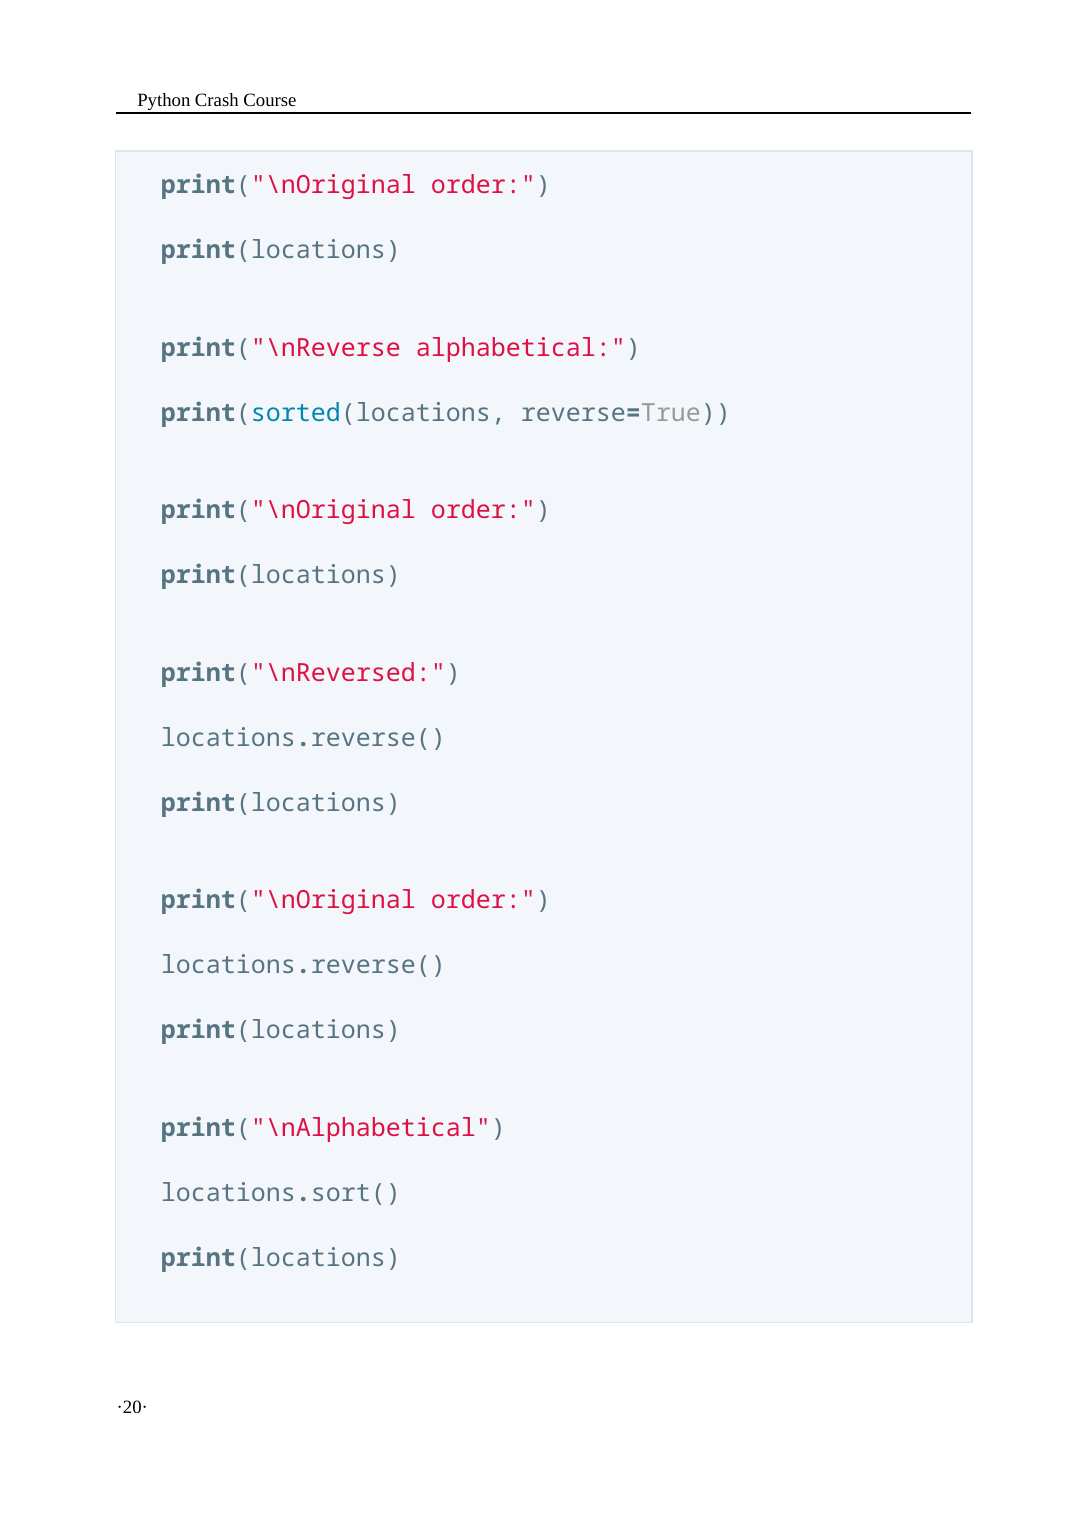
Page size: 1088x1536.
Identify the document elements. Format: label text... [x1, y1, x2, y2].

text print(locations) [116, 542, 971, 607]
text locations.reverse() [116, 932, 971, 997]
text print(locations) [116, 769, 971, 834]
text print("\nReversed:") [116, 639, 971, 704]
text print("\nReverse alphabetical:") [116, 314, 971, 379]
text print(locations) [116, 217, 971, 282]
text locations.sort() [116, 1159, 971, 1224]
text print("\nAlphabetical") [116, 1094, 971, 1159]
text print(locations) [116, 1224, 971, 1288]
text print(sorted(locations, reverse=True)) [116, 379, 971, 444]
text print(locations) [116, 997, 971, 1062]
text print("\nOriginal order:") [116, 867, 971, 932]
text print("\nOriginal order:") [116, 152, 971, 217]
text locations.reverse() [116, 704, 971, 769]
text print("\nOriginal order:") [116, 477, 971, 542]
